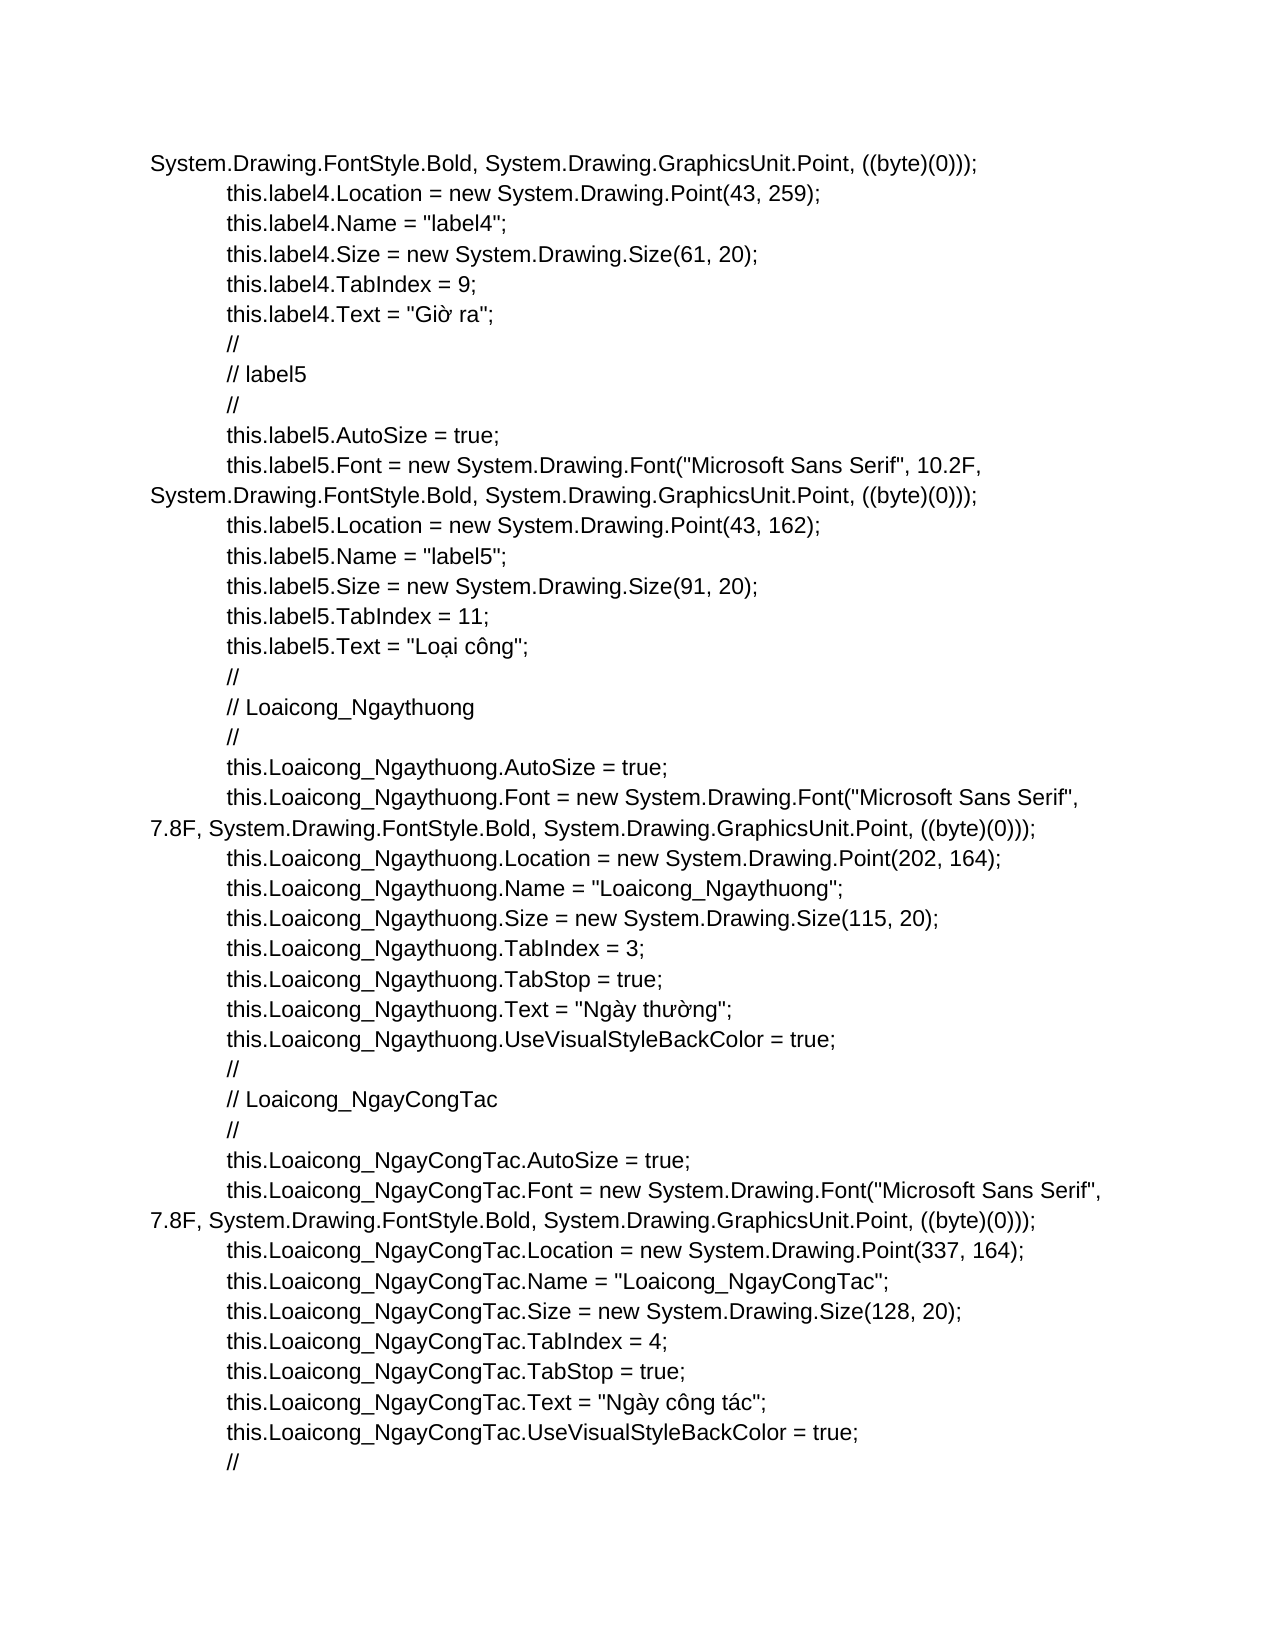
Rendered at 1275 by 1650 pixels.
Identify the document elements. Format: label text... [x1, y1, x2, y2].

text this.Loaicong_NgayCongTac.TabIndex = 4; [150, 1328, 1125, 1354]
text this.Loaicong_NgayCongTac.Location = new System.Drawing.Point(337, 164); [150, 1237, 1125, 1264]
text this.Loaicong_Ngaythuong.AutoSize = true; [150, 754, 1125, 781]
text this.label4.Text = "Giờ ra"; [150, 301, 1125, 327]
text this.Loaicong_NgayCongTac.Size = new System.Drawing.Size(128, 20); [150, 1298, 1125, 1324]
text this.label5.Location = new System.Drawing.Point(43, 162); [150, 512, 1125, 539]
text // [150, 724, 1125, 750]
text // [150, 1056, 1125, 1083]
text this.Loaicong_Ngaythuong.Size = new System.Drawing.Size(115, 20); [150, 905, 1125, 932]
text this.Loaicong_Ngaythuong.Name = "Loaicong_Ngaythuong"; [150, 875, 1125, 901]
text this.Loaicong_NgayCongTac.Font = new System.Drawing.Font("Microsoft Sans Serif", 7.8F, System.Drawing.FontStyle.Bold, System.Drawing.GraphicsUnit.Point, ((byte)(0))); [150, 1177, 1125, 1234]
text this.label5.TabIndex = 11; [150, 603, 1125, 629]
text this.label5.Size = new System.Drawing.Size(91, 20); [150, 573, 1125, 599]
text this.label5.AutoSize = true; [150, 422, 1125, 448]
text // [150, 392, 1125, 418]
text this.label4.Size = new System.Drawing.Size(61, 20); [150, 241, 1125, 267]
text this.Loaicong_Ngaythuong.UseVisualStyleBackColor = true; [150, 1026, 1125, 1052]
text this.label4.Location = new System.Drawing.Point(43, 259); [150, 180, 1125, 207]
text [150, 150, 1125, 176]
text // Loaicong_NgayCongTac [150, 1086, 1125, 1113]
text this.Loaicong_NgayCongTac.AutoSize = true; [150, 1147, 1125, 1173]
text this.Loaicong_NgayCongTac.UseVisualStyleBackColor = true; [150, 1419, 1125, 1445]
text this.label5.Text = "Loại công"; [150, 633, 1125, 660]
text this.Loaicong_NgayCongTac.Name = "Loaicong_NgayCongTac"; [150, 1268, 1125, 1294]
text // [150, 1449, 1125, 1475]
text this.label4.TabIndex = 9; [150, 271, 1125, 297]
text this.Loaicong_Ngaythuong.Font = new System.Drawing.Font("Microsoft Sans Serif", 7.8F, System.Drawing.FontStyle.Bold, System.Drawing.GraphicsUnit.Point, ((byte)(0))); [150, 784, 1125, 841]
text this.Loaicong_Ngaythuong.TabStop = true; [150, 966, 1125, 992]
text this.Loaicong_Ngaythuong.Location = new System.Drawing.Point(202, 164); [150, 845, 1125, 871]
text // [150, 1117, 1125, 1143]
text // label5 [150, 361, 1125, 388]
text this.Loaicong_NgayCongTac.Text = "Ngày công tác"; [150, 1388, 1125, 1415]
text // Loaicong_Ngaythuong [150, 694, 1125, 720]
text this.label5.Name = "label5"; [150, 543, 1125, 569]
text this.Loaicong_Ngaythuong.Text = "Ngày thường"; [150, 996, 1125, 1022]
text this.Loaicong_Ngaythuong.TabIndex = 3; [150, 935, 1125, 962]
text // [150, 331, 1125, 358]
text this.Loaicong_NgayCongTac.TabStop = true; [150, 1358, 1125, 1385]
text this.label5.Font = new System.Drawing.Font("Microsoft Sans Serif", 10.2F, System.Drawing.FontStyle.Bold, System.Drawing.GraphicsUnit.Point, ((byte)(0))); [150, 452, 1125, 509]
text this.label4.Name = "label4"; [150, 210, 1125, 237]
text // [150, 663, 1125, 690]
